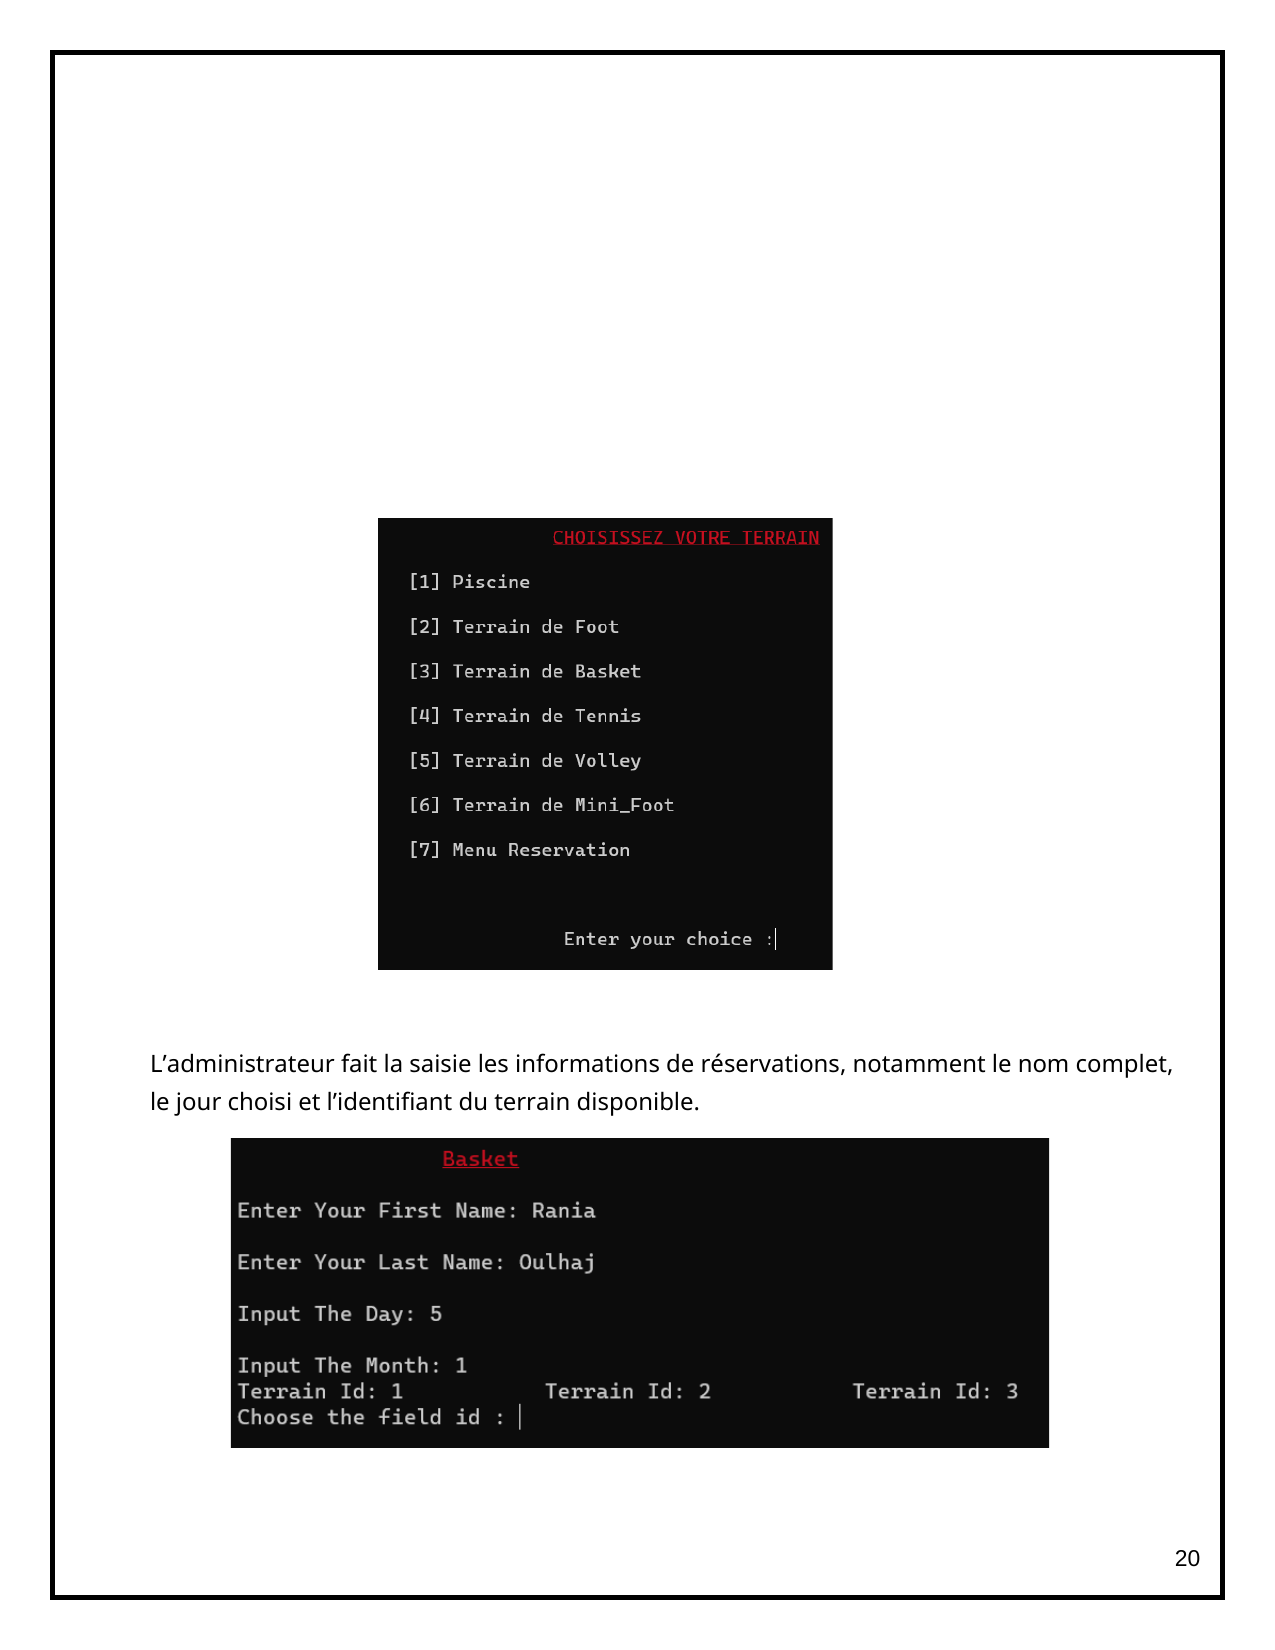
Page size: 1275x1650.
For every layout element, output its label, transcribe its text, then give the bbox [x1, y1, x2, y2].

text L’administrateur fait la saisie les informations de réservations, notamment le nom complet, le jour choisi et l’identifiant du terrain disponible. [150, 1047, 1200, 1117]
picture [378, 518, 833, 970]
picture [230, 1138, 1050, 1448]
